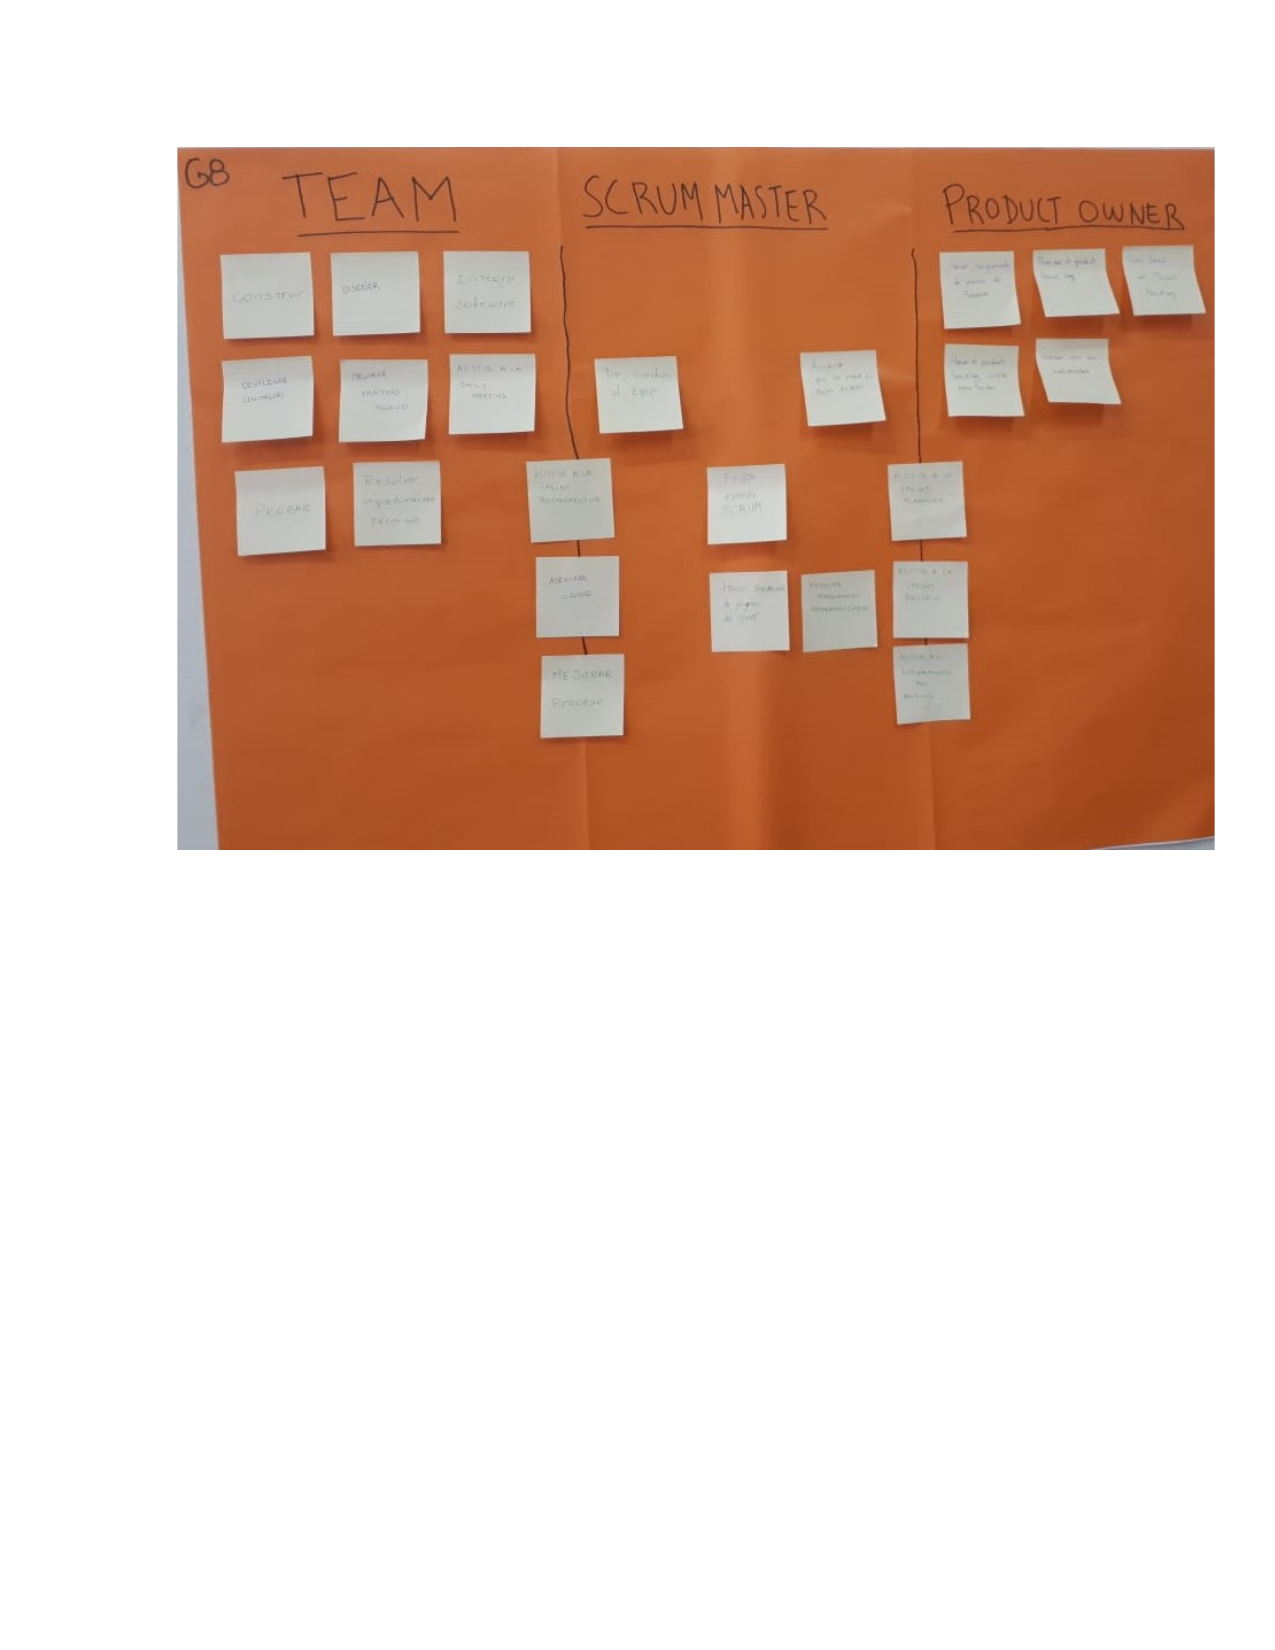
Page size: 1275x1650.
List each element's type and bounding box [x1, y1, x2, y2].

picture [177, 147, 1215, 850]
